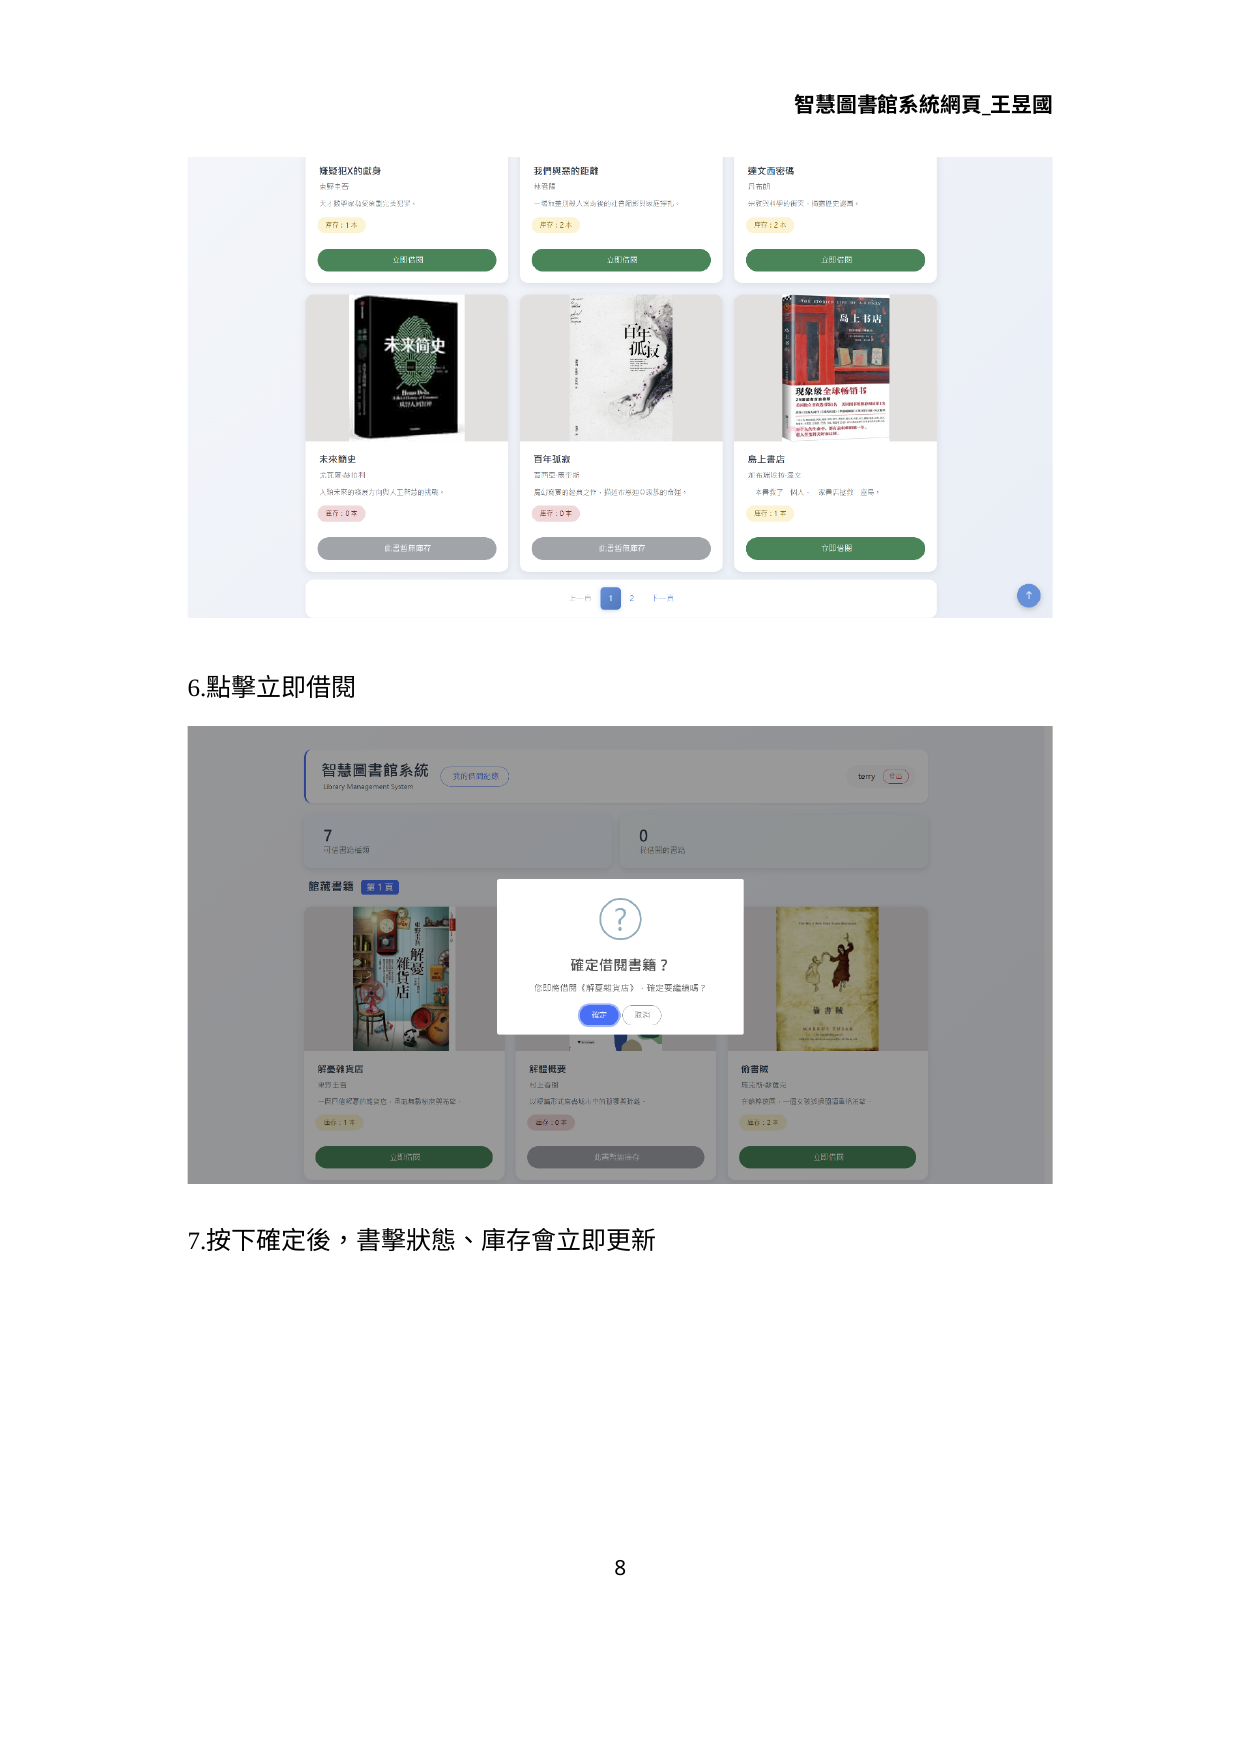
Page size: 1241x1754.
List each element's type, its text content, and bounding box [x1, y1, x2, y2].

text 6.點擊立即借閱 [187, 667, 1053, 704]
picture [187, 726, 1053, 1184]
picture [187, 157, 1053, 618]
text 7.按下確定後，書擊狀態、庫存會立即更新 [187, 1184, 1053, 1257]
